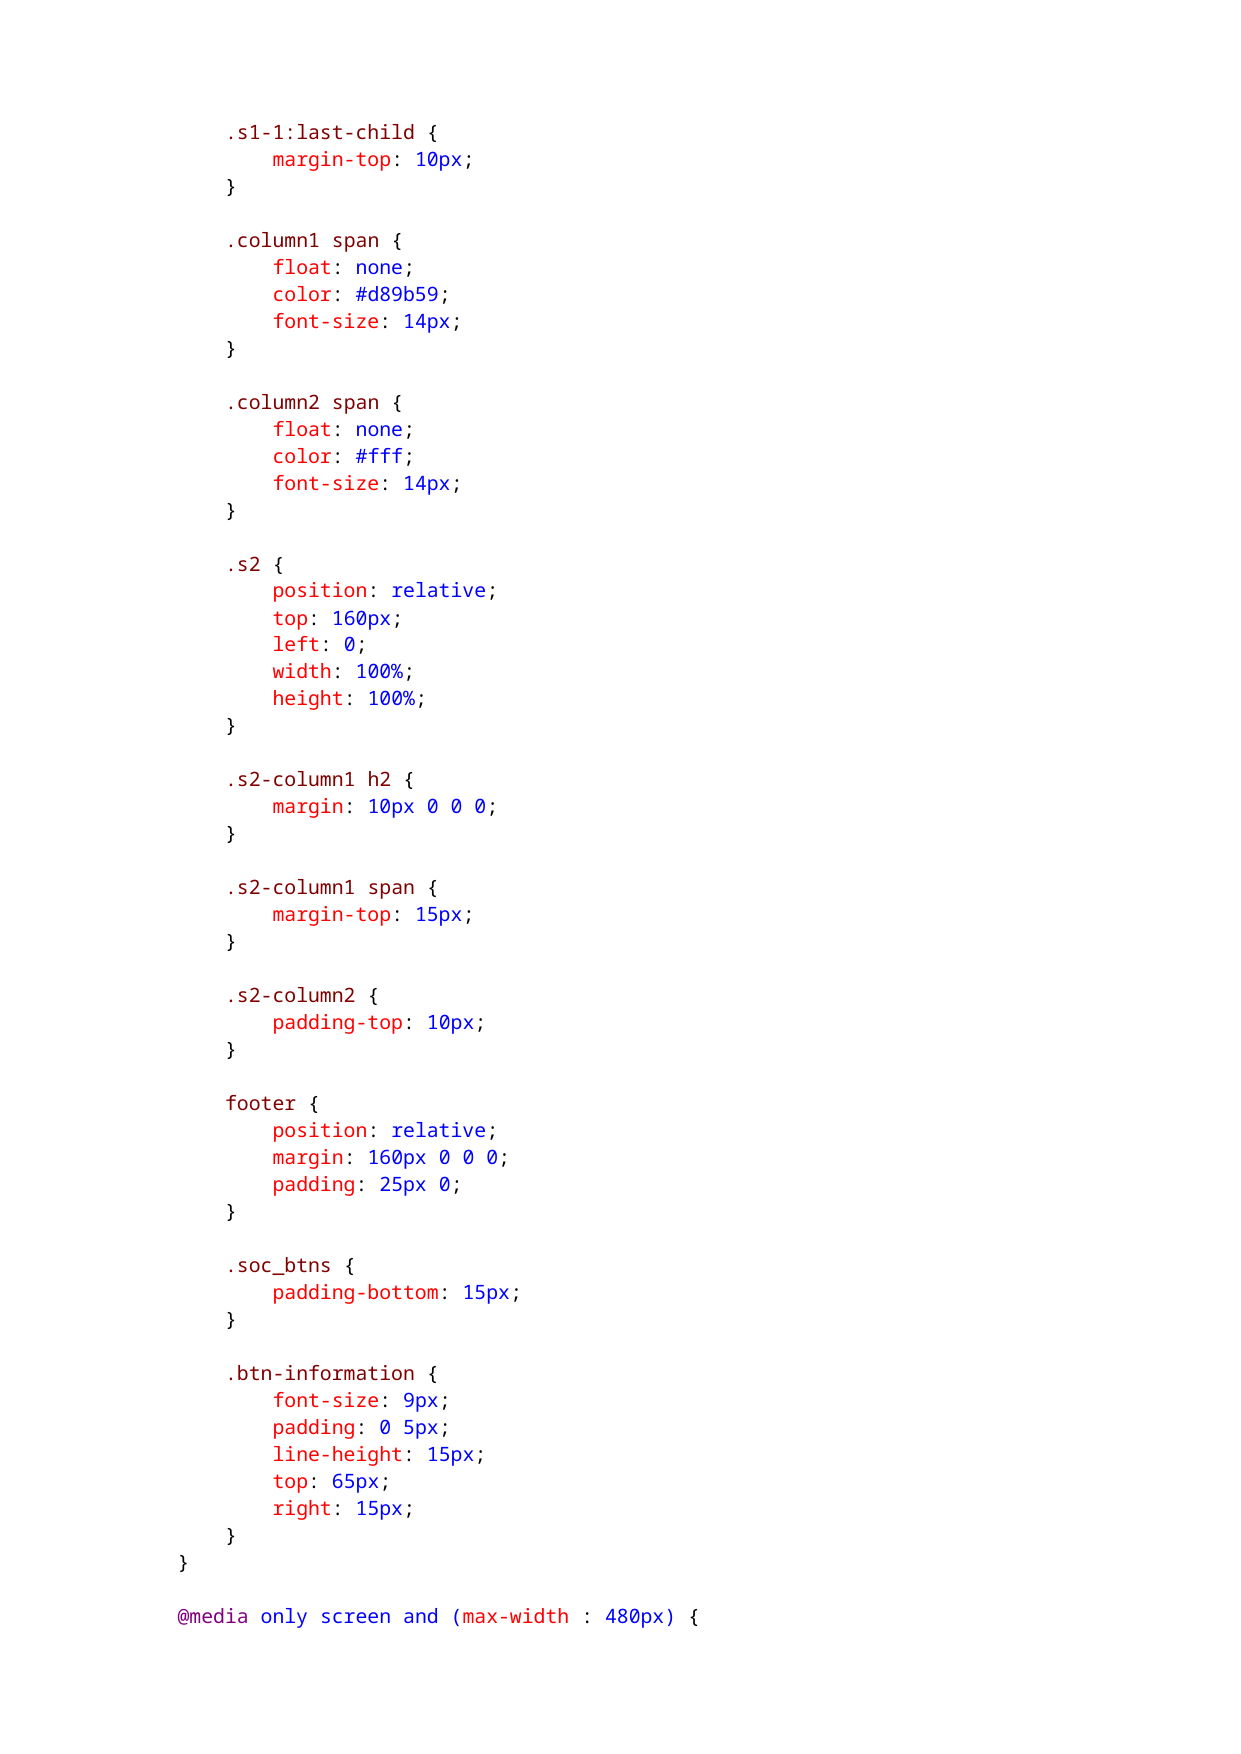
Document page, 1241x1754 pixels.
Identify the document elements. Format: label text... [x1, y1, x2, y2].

text } [177, 819, 1152, 847]
text .s2-column1 span { [177, 873, 1152, 901]
text margin-top: 15px; [177, 901, 1152, 927]
text margin-top: 10px; [177, 145, 1152, 172]
text margin: 10px 0 0 0; [177, 793, 1152, 819]
text .s2-column2 { [177, 981, 1152, 1008]
text } [177, 1197, 1152, 1224]
text color: #fff; [177, 442, 1152, 469]
text padding: 0 5px; [177, 1413, 1152, 1440]
text .column2 span { [177, 388, 1152, 415]
text } [177, 712, 1152, 739]
text top: 160px; [177, 604, 1152, 631]
text } [177, 1548, 1152, 1575]
text @media only screen and (max-width : 480px) { [177, 1602, 1152, 1629]
text float: none; [177, 253, 1152, 280]
text footer { [177, 1089, 1152, 1116]
text padding-bottom: 15px; [177, 1278, 1152, 1305]
text } [177, 334, 1152, 361]
text line-height: 15px; [177, 1440, 1152, 1467]
text } [177, 1305, 1152, 1332]
text top: 65px; [177, 1467, 1152, 1494]
text .s2 { [177, 550, 1152, 577]
text font-size: 14px; [177, 307, 1152, 334]
text float: none; [177, 415, 1152, 442]
text left: 0; [177, 631, 1152, 658]
text right: 15px; [177, 1494, 1152, 1521]
text font-size: 9px; [177, 1386, 1152, 1413]
text } [177, 1035, 1152, 1062]
text .soc_btns { [177, 1251, 1152, 1278]
text padding: 25px 0; [177, 1170, 1152, 1197]
text } [177, 496, 1152, 523]
text position: relative; [177, 1116, 1152, 1143]
text font-size: 14px; [177, 469, 1152, 496]
text } [177, 172, 1152, 199]
text .s2-column1 h2 { [177, 766, 1152, 793]
text position: relative; [177, 577, 1152, 604]
text .column1 span { [177, 226, 1152, 253]
text color: #d89b59; [177, 280, 1152, 307]
text } [177, 1521, 1152, 1548]
text padding-top: 10px; [177, 1008, 1152, 1035]
text height: 100%; [177, 685, 1152, 712]
text .s1-1:last-child { [177, 118, 1152, 145]
text .btn-information { [177, 1359, 1152, 1386]
text margin: 160px 0 0 0; [177, 1143, 1152, 1170]
text width: 100%; [177, 658, 1152, 685]
text } [177, 927, 1152, 954]
